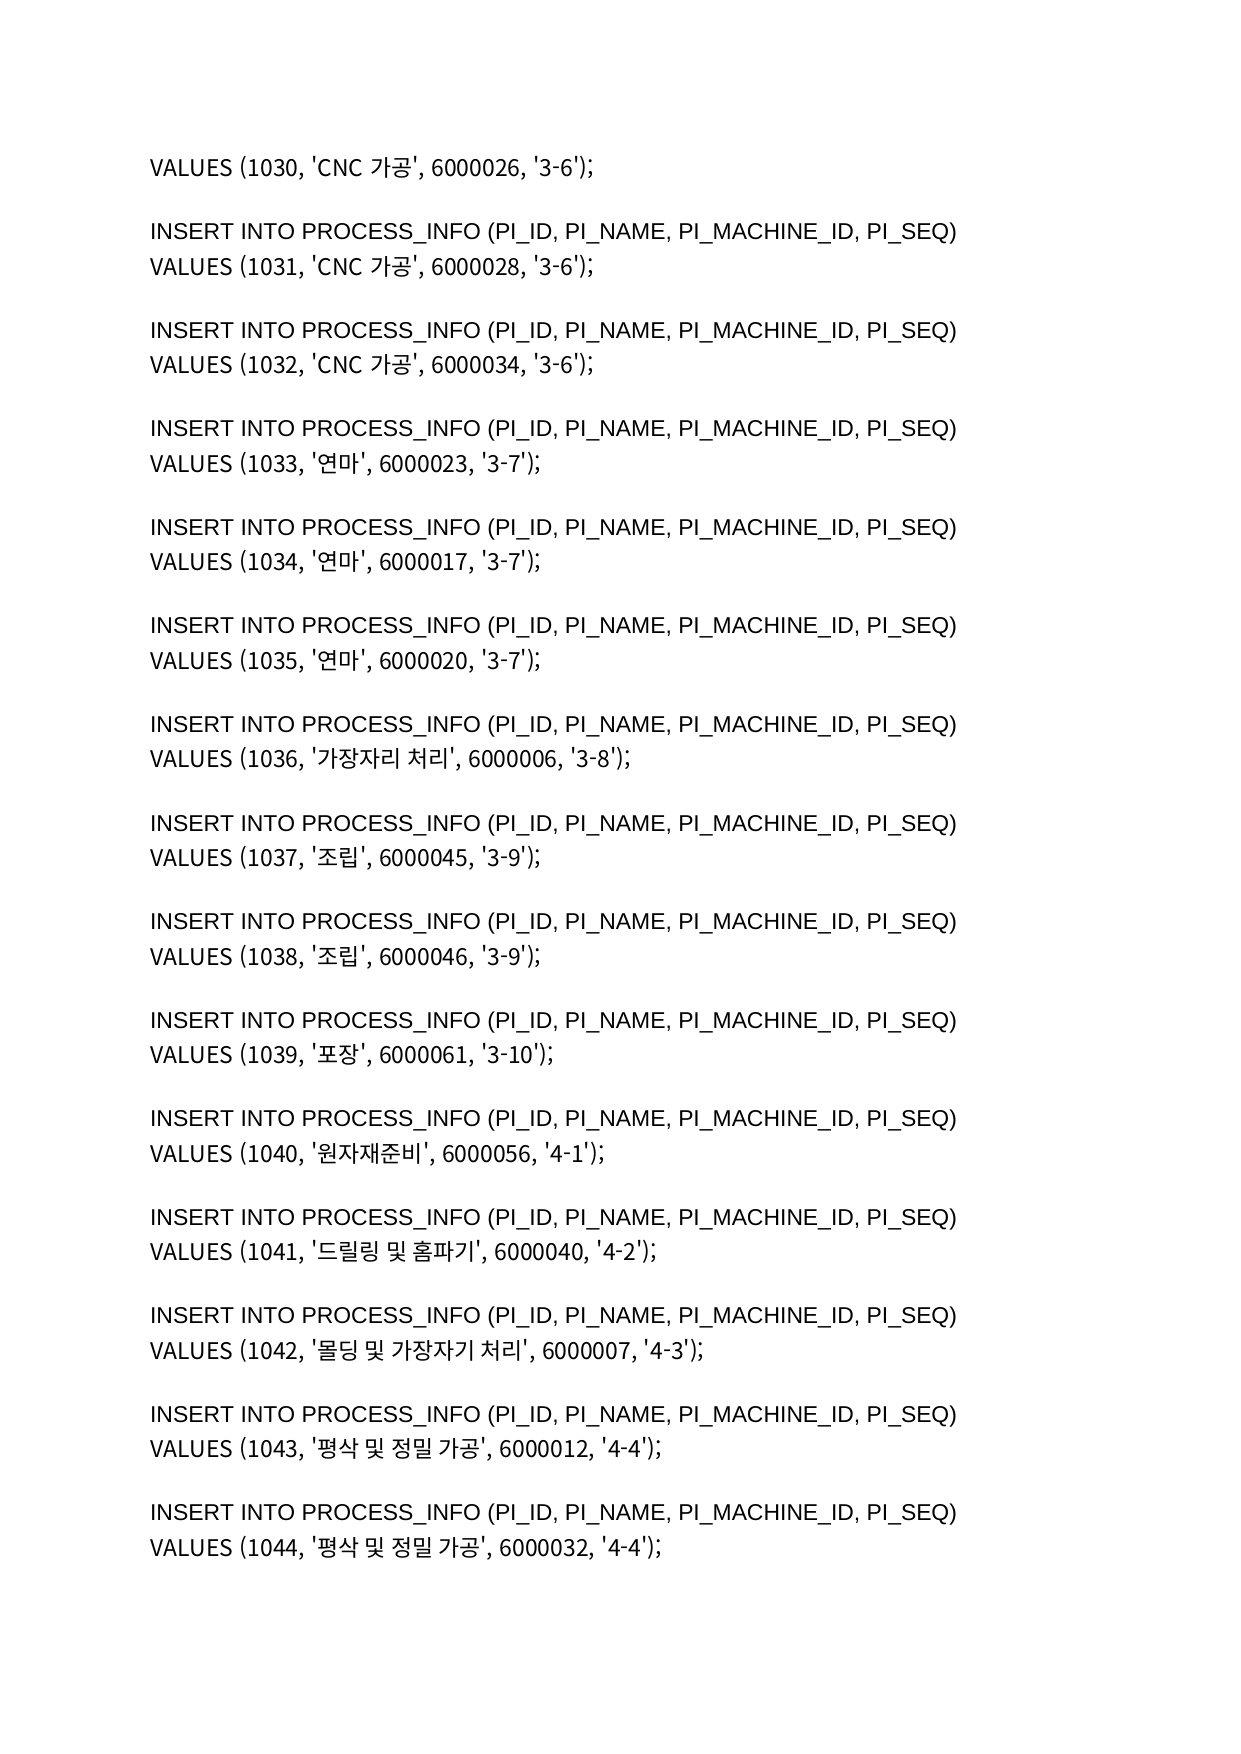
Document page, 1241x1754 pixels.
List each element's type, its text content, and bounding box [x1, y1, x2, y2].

text INSERT INTO PROCESS_INFO (PI_ID, PI_NAME, PI_MACHINE_ID, PI_SEQ) [150, 1401, 1090, 1427]
text INSERT INTO PROCESS_INFO (PI_ID, PI_NAME, PI_MACHINE_ID, PI_SEQ) [150, 1007, 1090, 1033]
text VALUES (1034, '연마', 6000017, '3-7'); [150, 544, 1090, 577]
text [150, 218, 1090, 245]
text VALUES (1037, '조립', 6000045, '3-9'); [150, 840, 1090, 873]
text INSERT INTO PROCESS_INFO (PI_ID, PI_NAME, PI_MACHINE_ID, PI_SEQ) [150, 514, 1090, 540]
text INSERT INTO PROCESS_INFO (PI_ID, PI_NAME, PI_MACHINE_ID, PI_SEQ) [150, 1302, 1090, 1329]
text INSERT INTO PROCESS_INFO (PI_ID, PI_NAME, PI_MACHINE_ID, PI_SEQ) [150, 711, 1090, 737]
text VALUES (1040, '원자재준비', 6000056, '4-1'); [150, 1135, 1090, 1169]
text INSERT INTO PROCESS_INFO (PI_ID, PI_NAME, PI_MACHINE_ID, PI_SEQ) [150, 1105, 1090, 1132]
text INSERT INTO PROCESS_INFO (PI_ID, PI_NAME, PI_MACHINE_ID, PI_SEQ) [150, 612, 1090, 639]
text VALUES (1043, '평삭 및 정밀 가공', 6000012, '4-4'); [150, 1431, 1090, 1464]
text INSERT INTO PROCESS_INFO (PI_ID, PI_NAME, PI_MACHINE_ID, PI_SEQ) [150, 809, 1090, 836]
text VALUES (1041, '드릴링 및 홈파기', 6000040, '4-2'); [150, 1234, 1090, 1267]
text INSERT INTO PROCESS_INFO (PI_ID, PI_NAME, PI_MACHINE_ID, PI_SEQ) [150, 908, 1090, 934]
text VALUES (1033, '연마', 6000023, '3-7'); [150, 446, 1090, 479]
text VALUES (1030, 'CNC 가공', 6000026, '3-6'); [150, 150, 1090, 183]
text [150, 1499, 1090, 1526]
text INSERT INTO PROCESS_INFO (PI_ID, PI_NAME, PI_MACHINE_ID, PI_SEQ) [150, 1204, 1090, 1230]
text VALUES (1035, '연마', 6000020, '3-7'); [150, 643, 1090, 676]
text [150, 317, 1090, 343]
text VALUES (1036, '가장자리 처리', 6000006, '3-8'); [150, 741, 1090, 774]
text VALUES (1044, '평삭 및 정밀 가공', 6000032, '4-4'); [150, 1529, 1090, 1563]
text VALUES (1031, 'CNC 가공', 6000028, '3-6'); [150, 248, 1090, 282]
text INSERT INTO PROCESS_INFO (PI_ID, PI_NAME, PI_MACHINE_ID, PI_SEQ) [150, 415, 1090, 442]
text VALUES (1032, 'CNC 가공', 6000034, '3-6'); [150, 347, 1090, 380]
text VALUES (1039, '포장', 6000061, '3-10'); [150, 1037, 1090, 1070]
text VALUES (1038, '조립', 6000046, '3-9'); [150, 938, 1090, 972]
text VALUES (1042, '몰딩 및 가장자기 처리', 6000007, '4-3'); [150, 1332, 1090, 1366]
